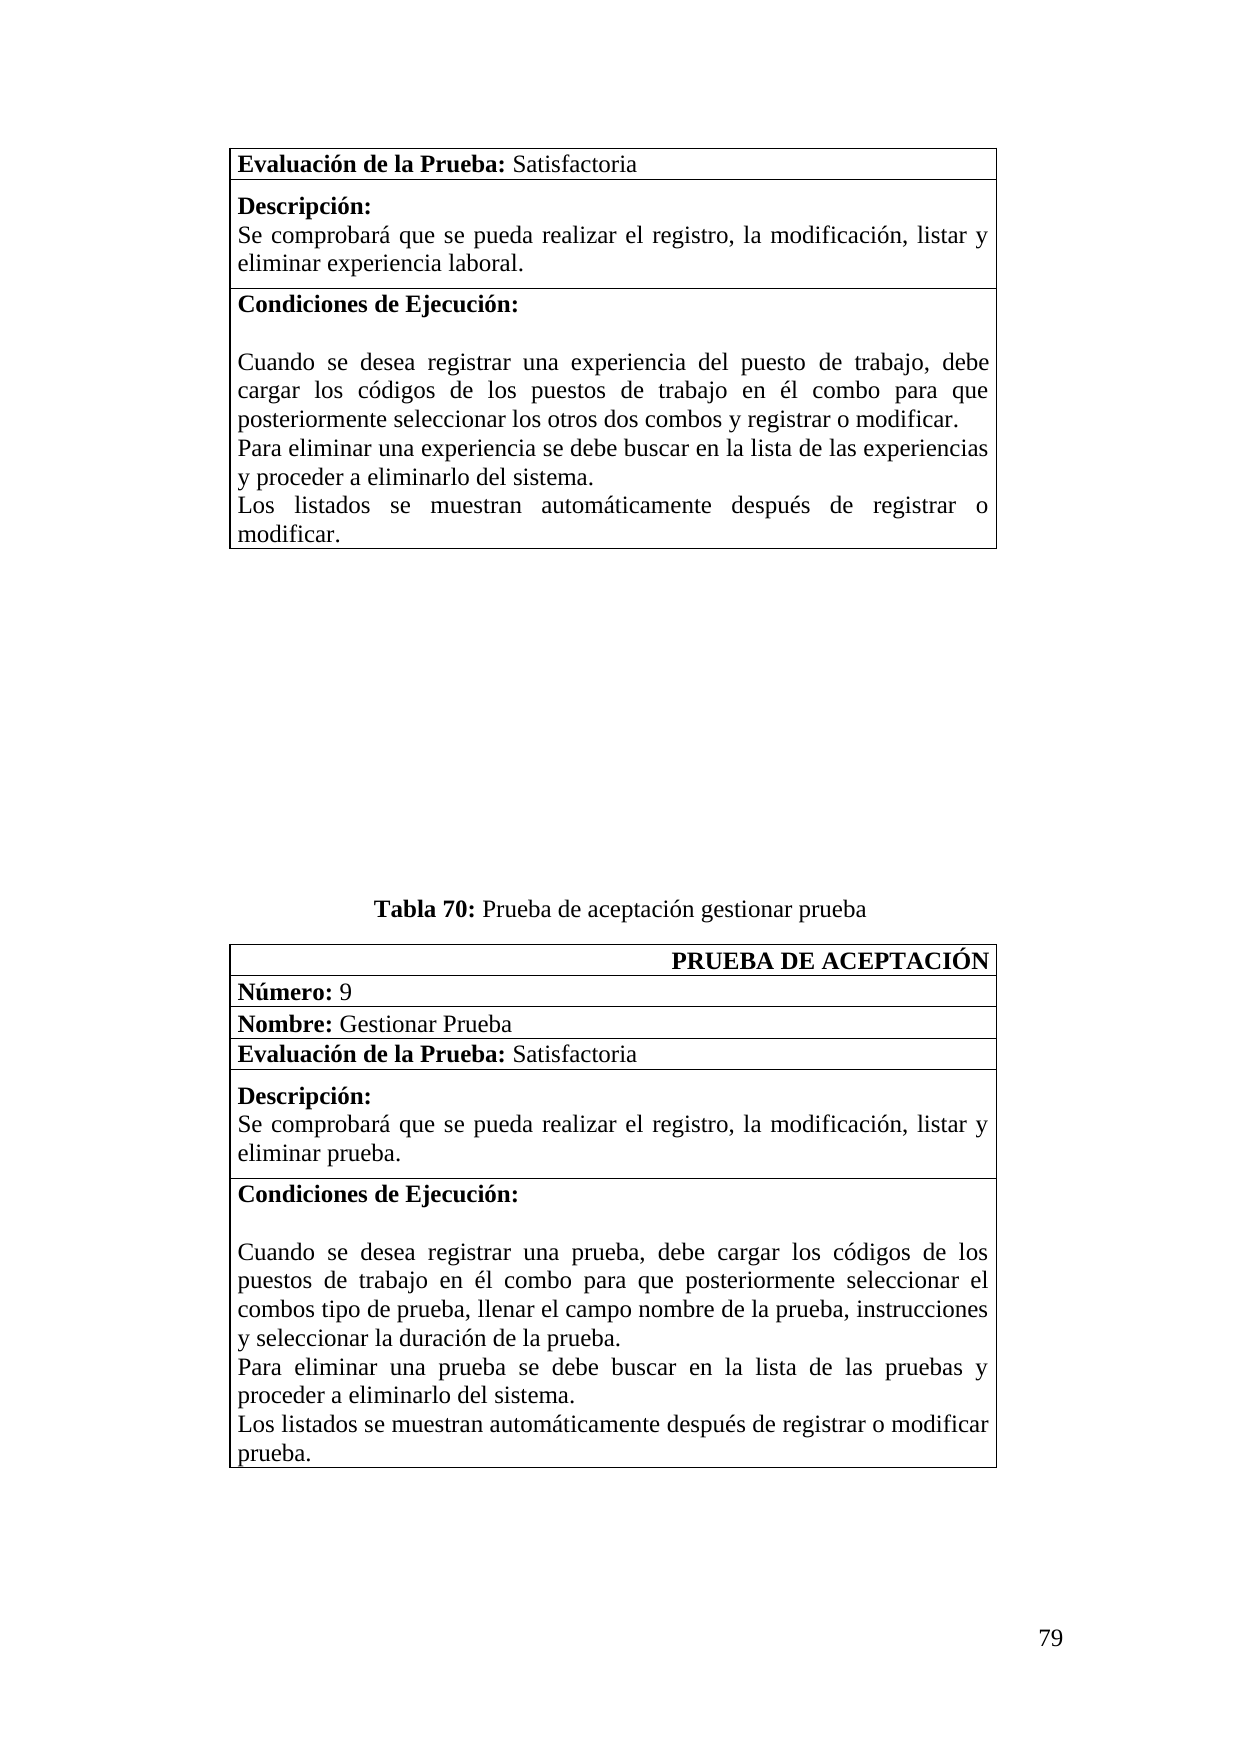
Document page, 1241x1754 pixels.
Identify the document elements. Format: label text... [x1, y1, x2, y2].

table_cell Evaluación de la Prueba: Satisfactoria [231, 149, 996, 179]
table_cell Condiciones de Ejecución: Cuando se desea registrar una prueba, debe cargar los códigos de los puestos de trabajo en él combo para que posteriormente seleccionar el combos tipo de prueba, llenar el campo nombre de la prueba, instrucciones y seleccionar la duración de la prueba. Para eliminar una prueba se debe buscar en la lista de las pruebas y proceder a eliminarlo del sistema. Los listados se muestran automáticamente después de registrar o modificar prueba. [231, 1179, 996, 1467]
table_cell Descripción: Se comprobará que se pueda realizar el registro, la modificación, listar y eliminar prueba. [231, 1070, 996, 1178]
table_cell Nombre: Gestionar Prueba [231, 1007, 996, 1037]
table_cell Descripción: Se comprobará que se pueda realizar el registro, la modificación, listar y eliminar experiencia laboral. [231, 180, 996, 288]
table_header PRUEBA DE ACEPTACIÓN [231, 945, 996, 975]
table_cell Evaluación de la Prueba: Satisfactoria [231, 1039, 996, 1069]
table_cell Condiciones de Ejecución: Cuando se desea registrar una experiencia del puesto de trabajo, debe cargar los códigos de los puestos de trabajo en él combo para que posteriormente seleccionar los otros dos combos y registrar o modificar. Para eliminar una experiencia se debe buscar en la lista de las experiencias y proceder a eliminarlo del sistema. Los listados se muestran automáticamente después de registrar o modificar. [231, 289, 996, 548]
table_cell Número: 9 [231, 976, 996, 1006]
text Tabla 70: Prueba de aceptación gestionar prueba [177, 894, 1063, 923]
